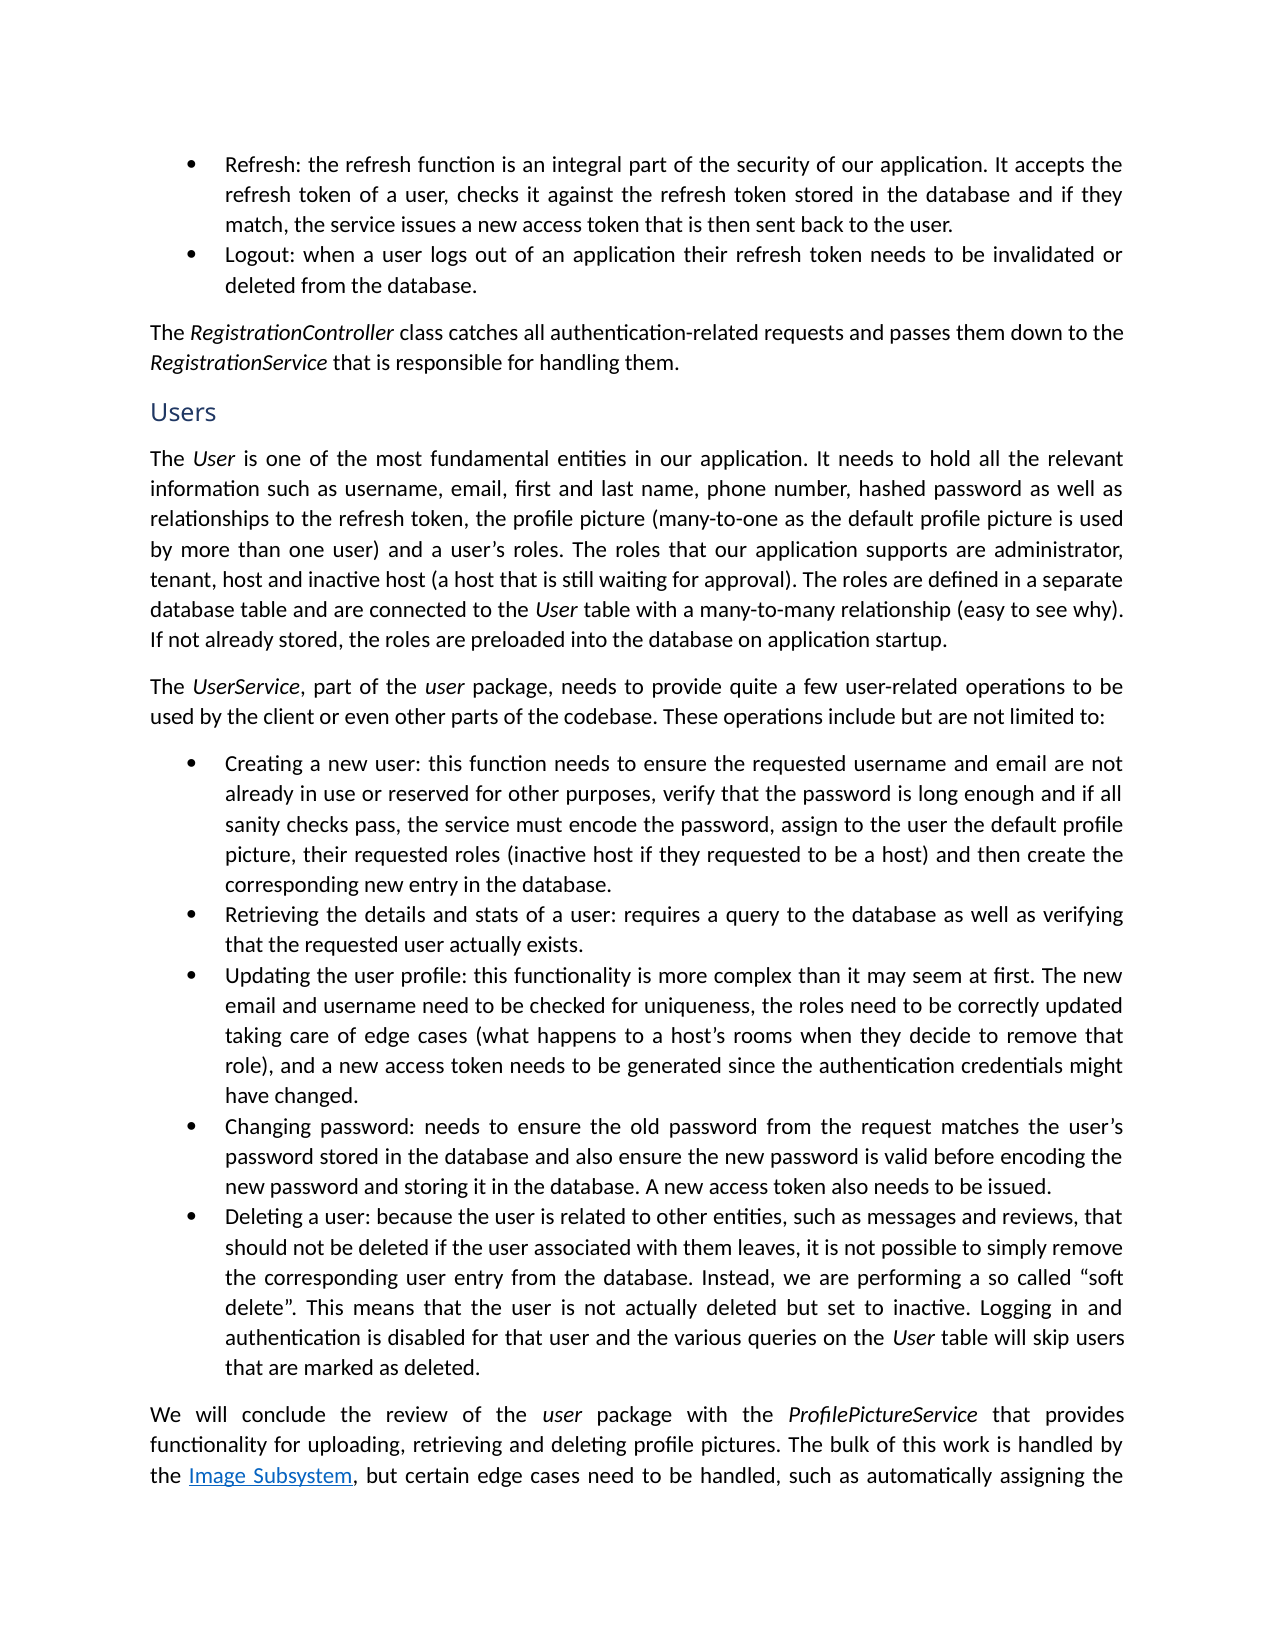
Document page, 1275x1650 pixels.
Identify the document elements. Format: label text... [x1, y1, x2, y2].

list Refresh: the refresh function is an integral part of the security of our application. It accepts the refresh token of a user, checks it against the refresh token stored in the database and if they match, the service issues a new access token that is then sent back to the user. [187, 150, 1125, 238]
text The UserService, part of the user package, needs to provide quite a few user-related operations to be used by the client or even other parts of the codebase. These operations include but are not limited to: [150, 672, 1125, 730]
list Changing password: needs to ensure the old password from the request matches the user’s password stored in the database and also ensure the new password is valid before encoding the new password and storing it in the database. A new access token also needs to be issued. [187, 1112, 1125, 1200]
text The User is one of the most fundamental entities in our application. It needs to hold all the relevant information such as username, email, first and last name, phone number, hashed password as well as relationships to the refresh token, the profile picture (many-to-one as the default profile picture is used by more than one user) and a user’s roles. The roles that our application supports are administrator, tenant, host and inactive host (a host that is still waiting for approval). The roles are defined in a separate database table and are connected to the User table with a many-to-many relationship (easy to see why). If not already stored, the roles are preloaded into the database on application startup. [150, 444, 1125, 653]
list Deleting a user: because the user is related to other entities, such as messages and reviews, that should not be deleted if the user associated with them leaves, it is not possible to simply remove the corresponding user entry from the database. Instead, we are performing a so called “soft delete”. This means that the user is not actually deleted but set to inactive. Logging in and authentication is disabled for that user and the various queries on the User table will skip users that are marked as deleted. [187, 1202, 1125, 1381]
text The RegistrationController class catches all authentication-related requests and passes them down to the RegistrationService that is responsible for handling them. [150, 318, 1125, 376]
list Creating a new user: this function needs to ensure the requested username and email are not already in use or reserved for other purposes, verify that the password is long enough and if all sanity checks pass, the service must encode the password, assign to the user the default profile picture, their requested roles (inactive host if they requested to be a host) and then create the corresponding new entry in the database. [187, 749, 1125, 898]
list Retrieving the details and stats of a user: requires a query to the database as well as verifying that the requested user actually exists. [187, 900, 1125, 958]
list Logout: when a user logs out of an application their refresh token needs to be invalidated or deleted from the database. [187, 241, 1125, 299]
subtitle Users [150, 395, 1125, 429]
list Updating the user profile: this functionality is more complex than it may seem at first. The new email and username need to be checked for uniqueness, the roles need to be correctly updated taking care of edge cases (what happens to a host’s rooms when they decide to remove that role), and a new access token needs to be generated since the authentication credentials might have changed. [187, 961, 1125, 1109]
